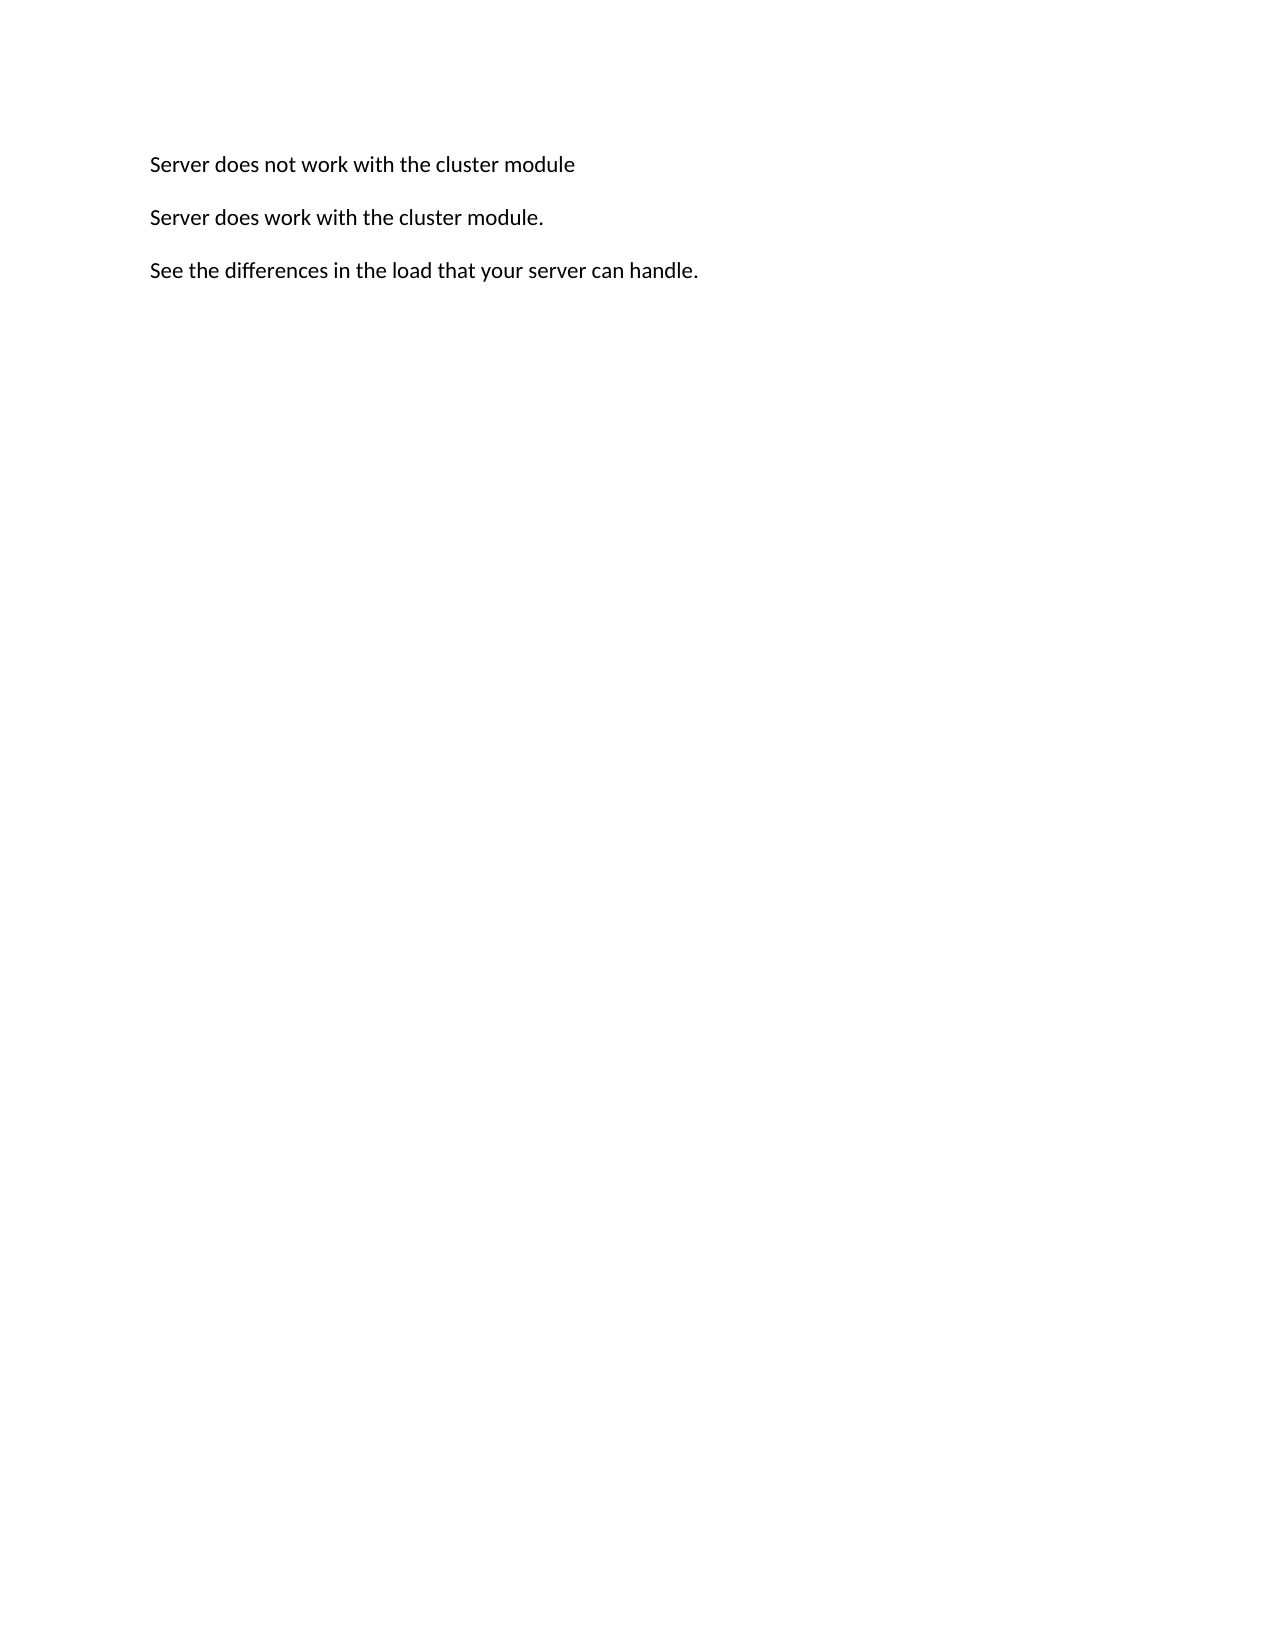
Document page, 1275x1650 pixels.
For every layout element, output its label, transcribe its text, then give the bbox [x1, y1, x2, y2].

text Server does not work with the cluster module [150, 150, 1125, 178]
text Server does work with the cluster module. [150, 203, 1125, 231]
text See the differences in the load that your server can handle. [150, 256, 1125, 284]
